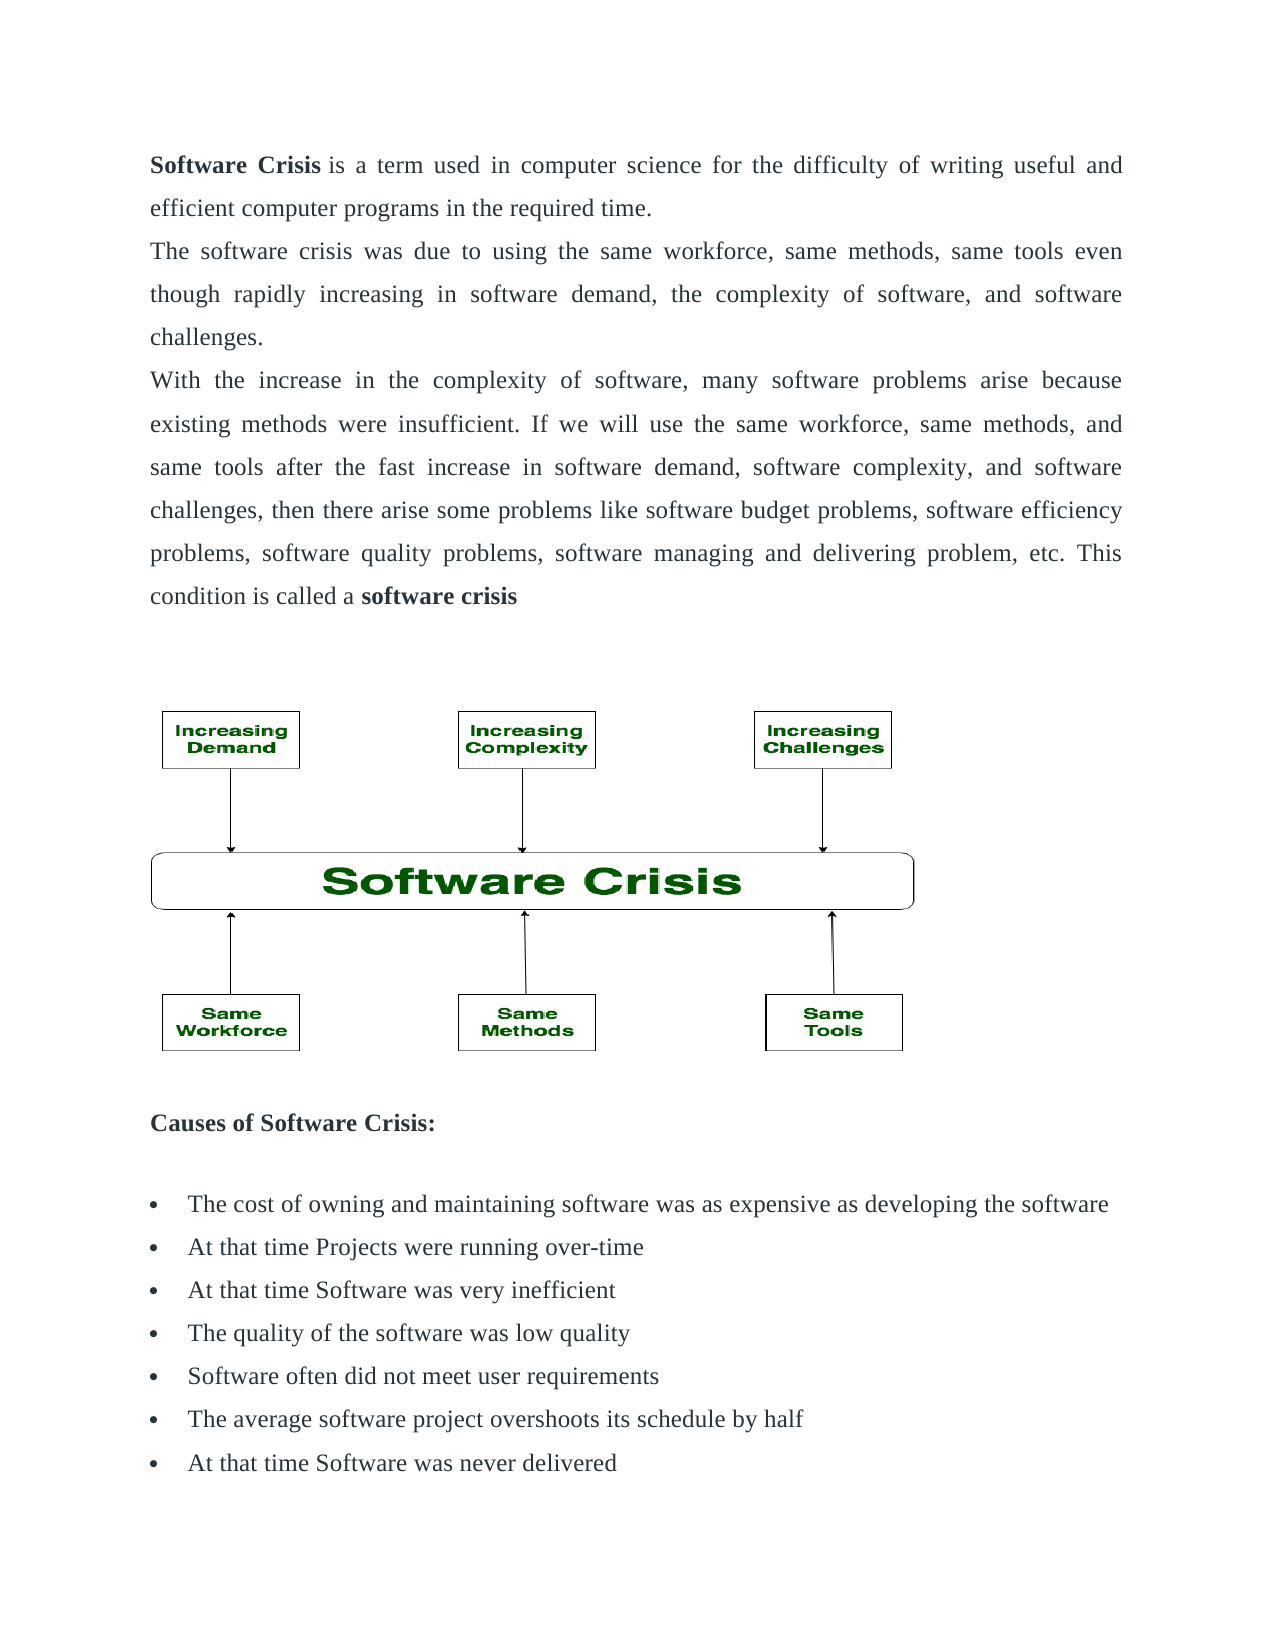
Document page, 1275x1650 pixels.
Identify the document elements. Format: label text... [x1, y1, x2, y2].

list Software often did not meet user requirements [150, 1361, 1125, 1390]
list The average software project overshoots its schedule by half [150, 1404, 1125, 1433]
picture [150, 710, 915, 1051]
list At that time Software was very inefficient [150, 1275, 1125, 1304]
list At that time Projects were running over-time [150, 1232, 1125, 1261]
list The cost of owning and maintaining software was as expensive as developing the software [150, 1189, 1125, 1218]
text With the increase in the complexity of software, many software problems arise because existing methods were insufficient. If we will use the same workforce, same methods, and same tools after the fast increase in software demand, software complexity, and software challenges, then there arise some problems like software budget problems, software efficiency problems, software quality problems, software managing and delivering problem, etc. This condition is called a software crisis [150, 366, 1125, 610]
list At that time Software was never delivered [150, 1448, 1125, 1476]
text The software crisis was due to using the same workforce, same methods, same tools even though rapidly increasing in software demand, the complexity of software, and software challenges. [150, 236, 1125, 351]
text Causes of Software Crisis: [150, 1108, 1125, 1137]
text Software Crisis is a term used in computer science for the difficulty of writing useful and efficient computer programs in the required time. [150, 150, 1125, 222]
list The quality of the software was low quality [150, 1318, 1125, 1347]
